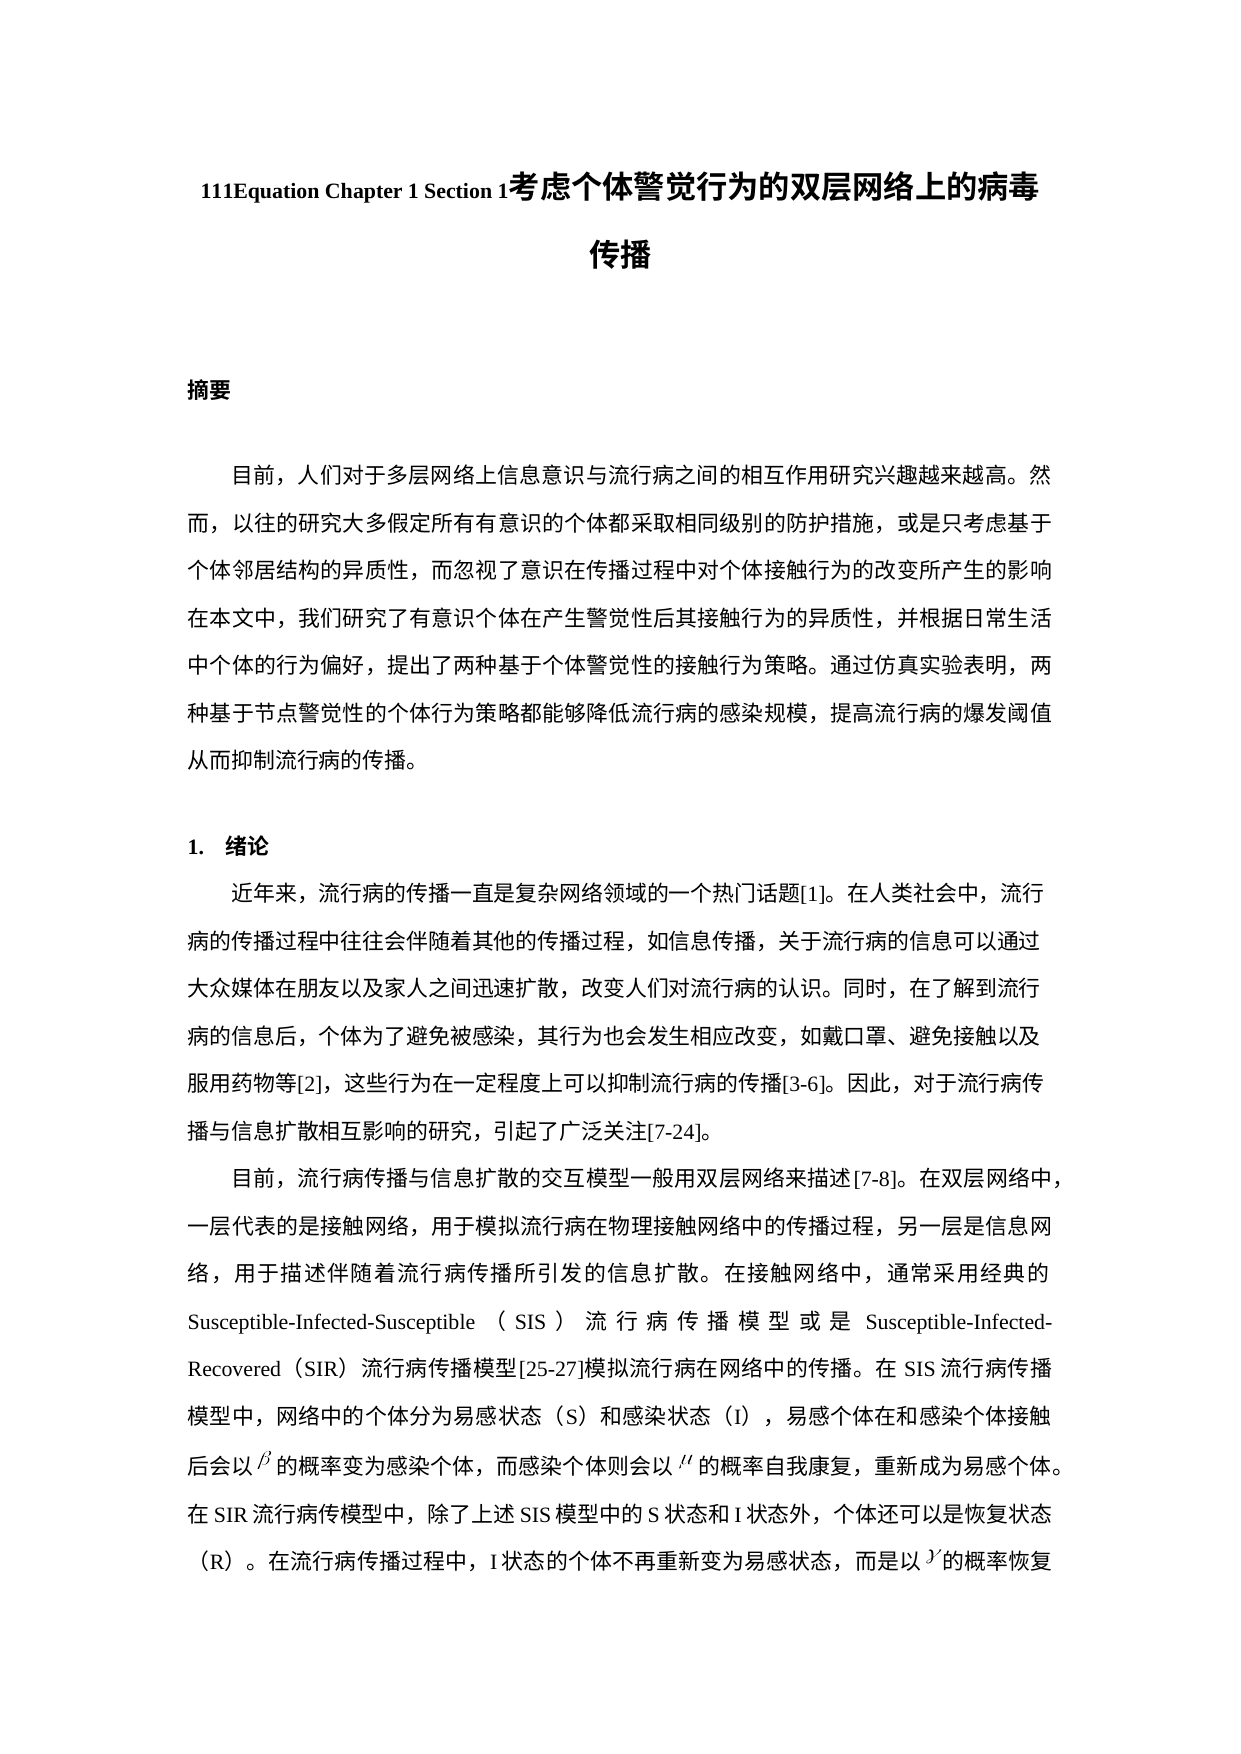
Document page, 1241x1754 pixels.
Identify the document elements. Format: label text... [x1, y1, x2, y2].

list 绪论 [187, 829, 1053, 861]
text 目前，人们对于多层网络上信息意识与流行病之间的相互作用研究兴趣越来越高。然而，以往的研究大多假定所有有意识的个体都采取相同级别的防护措施，或是只考虑基于个体邻居结构的异质性，而忽视了意识在传播过程中对个体接触行为的改变所产生的影响。在本文中，我们研究了有意识个体在产生警觉性后其接触行为的异质性，并根据日常生活中个体的行为偏好，提出了两种基于个体警觉性的接触行为策略。通过仿真实验表明，两种基于节点警觉性的个体行为策略都能够降低流行病的感染规模，提高流行病的爆发阈值，从而抑制流行病的传播。 [187, 458, 1053, 775]
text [187, 1161, 1053, 1576]
text 摘要 [187, 373, 1053, 405]
text 考虑个体警觉行为的双层网络上的病毒传播 [187, 162, 1053, 275]
text 近年来，流行病的传播一直是复杂网络领域的一个热门话题[1]。在人类社会中，流行病的传播过程中往往会伴随着其他的传播过程，如信息传播，关于流行病的信息可以通过大众媒体在朋友以及家人之间迅速扩散，改变人们对流行病的认识。同时，在了解到流行病的信息后，个体为了避免被感染，其行为也会发生相应改变，如戴口罩、避免接触以及服用药物等[2]，这些行为在一定程度上可以抑制流行病的传播[3-6]。因此，对于流行病传播与信息扩散相互影响的研究，引起了广泛关注[7-24]。 [187, 876, 1053, 1146]
